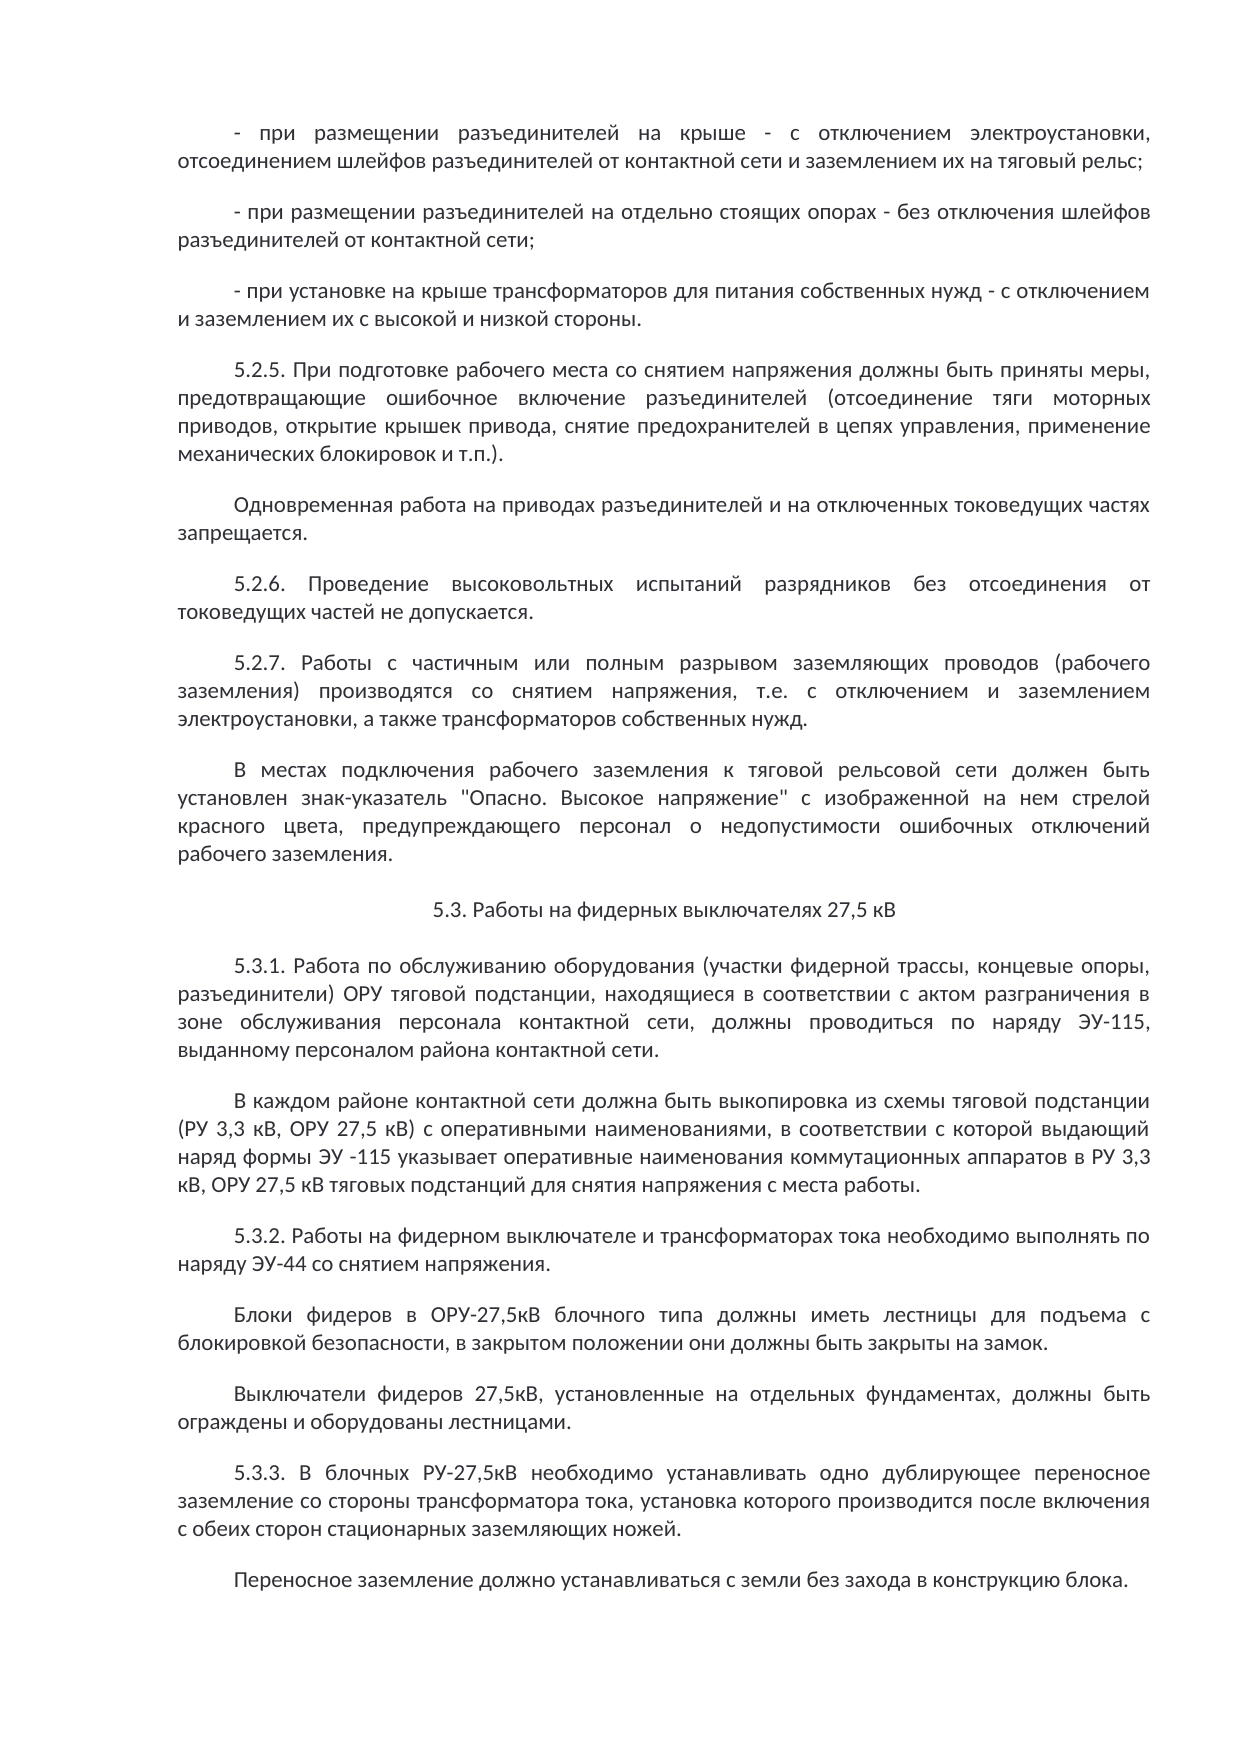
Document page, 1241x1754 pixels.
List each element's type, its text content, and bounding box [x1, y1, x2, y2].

text Переносное заземление должно устанавливаться с земли без захода в конструкцию блока. [177, 1565, 1152, 1593]
text - при установке на крыше трансформаторов для питания собственных нужд - с отключением и заземлением их с высокой и низкой стороны. [177, 276, 1152, 332]
text 5.2.6. Проведение высоковольтных испытаний разрядников без отсоединения от токоведущих частей не допускается. [177, 569, 1152, 625]
text 5.3.1. Работа по обслуживанию оборудования (участки фидерной трассы, концевые опоры, разъединители) ОРУ тяговой подстанции, находящиеся в соответствии с актом разграничения в зоне обслуживания персонала контактной сети, должны проводиться по наряду ЭУ-115, выданному персоналом района контактной сети. [177, 951, 1152, 1063]
text 5.3.2. Работы на фидерном выключателе и трансформаторах тока необходимо выполнять по наряду ЭУ-44 со снятием напряжения. [177, 1221, 1152, 1277]
text 5.3.3. В блочных РУ-27,5кВ необходимо устанавливать одно дублирующее переносное заземление со стороны трансформатора тока, установка которого производится после включения с обеих сторон стационарных заземляющих ножей. [177, 1458, 1152, 1542]
text Блоки фидеров в ОРУ-27,5кВ блочного типа должны иметь лестницы для подъема с блокировкой безопасности, в закрытом положении они должны быть закрыты на замок. [177, 1300, 1152, 1356]
text Одновременная работа на приводах разъединителей и на отключенных токоведущих частях запрещается. [177, 490, 1152, 546]
text - при размещении разъединителей на отдельно стоящих опорах - без отключения шлейфов разъединителей от контактной сети; [177, 197, 1152, 253]
text В каждом районе контактной сети должна быть выкопировка из схемы тяговой подстанции (РУ 3,3 кВ, ОРУ 27,5 кВ) с оперативными наименованиями, в соответствии с которой выдающий наряд формы ЭУ -115 указывает оперативные наименования коммутационных аппаратов в РУ 3,3 кВ, ОРУ 27,5 кВ тяговых подстанций для снятия напряжения с места работы. [177, 1086, 1152, 1198]
text 5.2.7. Работы с частичным или полным разрывом заземляющих проводов (рабочего заземления) производятся со снятием напряжения, т.е. с отключением и заземлением электроустановки, а также трансформаторов собственных нужд. [177, 648, 1152, 732]
text В местах подключения рабочего заземления к тяговой рельсовой сети должен быть установлен знак-указатель "Опасно. Высокое напряжение" с изображенной на нем стрелой красного цвета, предупреждающего персонал о недопустимости ошибочных отключений рабочего заземления. [177, 755, 1152, 867]
text 5.3. Работы на фидерных выключателях 27,5 кВ [177, 895, 1152, 923]
text - при размещении разъединителей на крыше - с отключением электроустановки, отсоединением шлейфов разъединителей от контактной сети и заземлением их на тяговый рельс; [177, 118, 1152, 174]
text Выключатели фидеров 27,5кВ, установленные на отдельных фундаментах, должны быть ограждены и оборудованы лестницами. [177, 1379, 1152, 1435]
text 5.2.5. При подготовке рабочего места со снятием напряжения должны быть приняты меры, предотвращающие ошибочное включение разъединителей (отсоединение тяги моторных приводов, открытие крышек привода, снятие предохранителей в цепях управления, применение механических блокировок и т.п.). [177, 355, 1152, 467]
